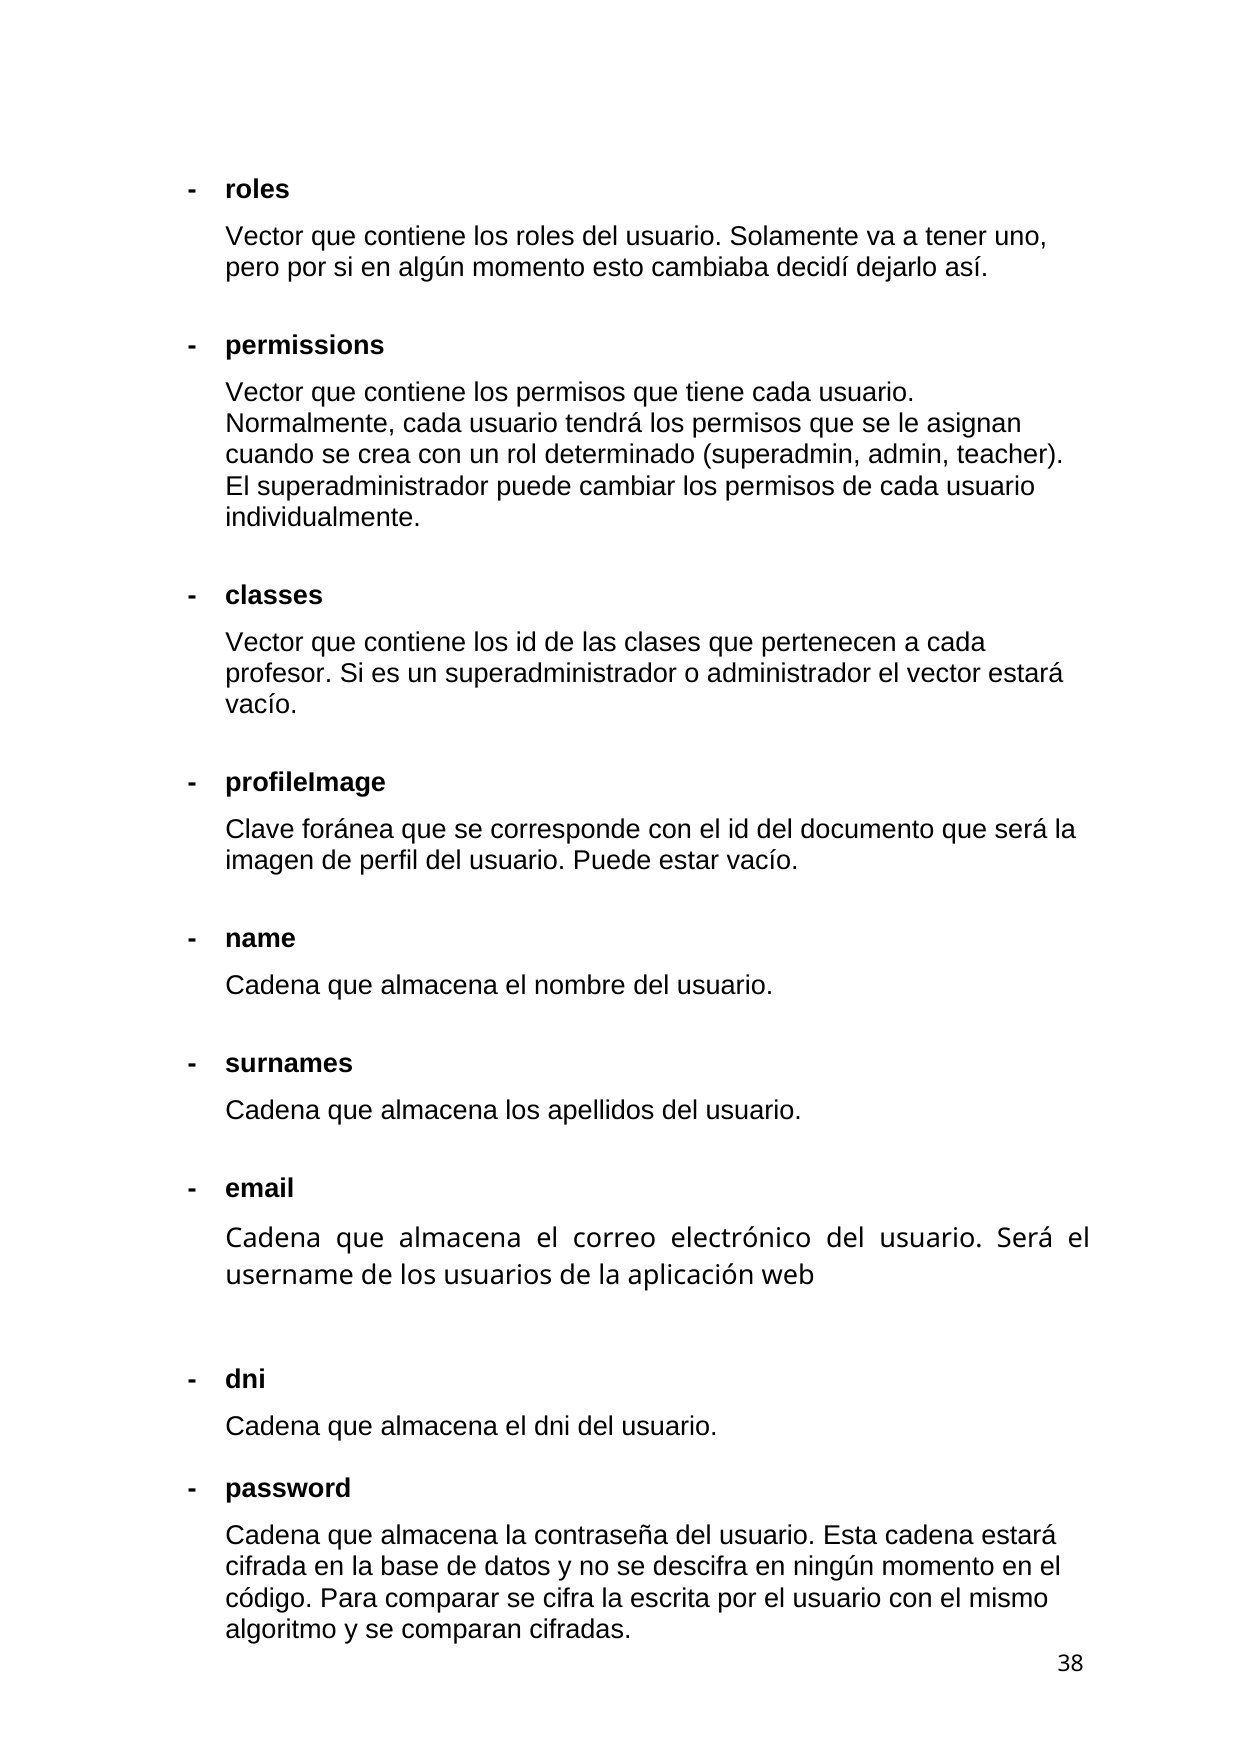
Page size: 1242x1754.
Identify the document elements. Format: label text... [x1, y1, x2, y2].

subtitle password [187, 1472, 1194, 1504]
subtitle roles [187, 173, 1194, 204]
subtitle permissions [187, 329, 1194, 360]
subtitle Vector que contiene los permisos que tiene cada usuario. Normalmente, cada usuario tendrá los permisos que se le asignan cuando se crea con un rol determinado (superadmin, admin, teacher). El superadministrador puede cambiar los permisos de cada usuario individualmente. [225, 376, 1090, 532]
subtitle profileImage [187, 766, 1194, 797]
subtitle email [187, 1172, 1194, 1203]
subtitle classes [187, 579, 1194, 610]
subtitle Vector que contiene los roles del usuario. Solamente va a tener uno, pero por si en algún momento esto cambiaba decidí dejarlo así. [225, 220, 1090, 282]
subtitle Vector que contiene los id de las clases que pertenecen a cada profesor. Si es un superadministrador o administrador el vector estará vacío. [225, 626, 1090, 719]
text Cadena que almacena el correo electrónico del usuario. Será el username de los usuarios de la aplicación web [225, 1218, 1090, 1292]
subtitle dni [187, 1363, 1194, 1394]
subtitle name [187, 922, 1194, 953]
subtitle surnames [187, 1047, 1194, 1078]
subtitle Clave foránea que se corresponde con el id del documento que será la imagen de perfil del usuario. Puede estar vacío. [225, 813, 1090, 875]
subtitle Cadena que almacena los apellidos del usuario. [225, 1094, 1090, 1125]
subtitle Cadena que almacena el nombre del usuario. [225, 969, 1090, 1000]
subtitle Cadena que almacena la contraseña del usuario. Esta cadena estará cifrada en la base de datos y no se descifra en ningún momento en el código. Para comparar se cifra la escrita por el usuario con el mismo algoritmo y se comparan cifradas. [225, 1519, 1090, 1644]
subtitle Cadena que almacena el dni del usuario. [225, 1410, 1090, 1441]
